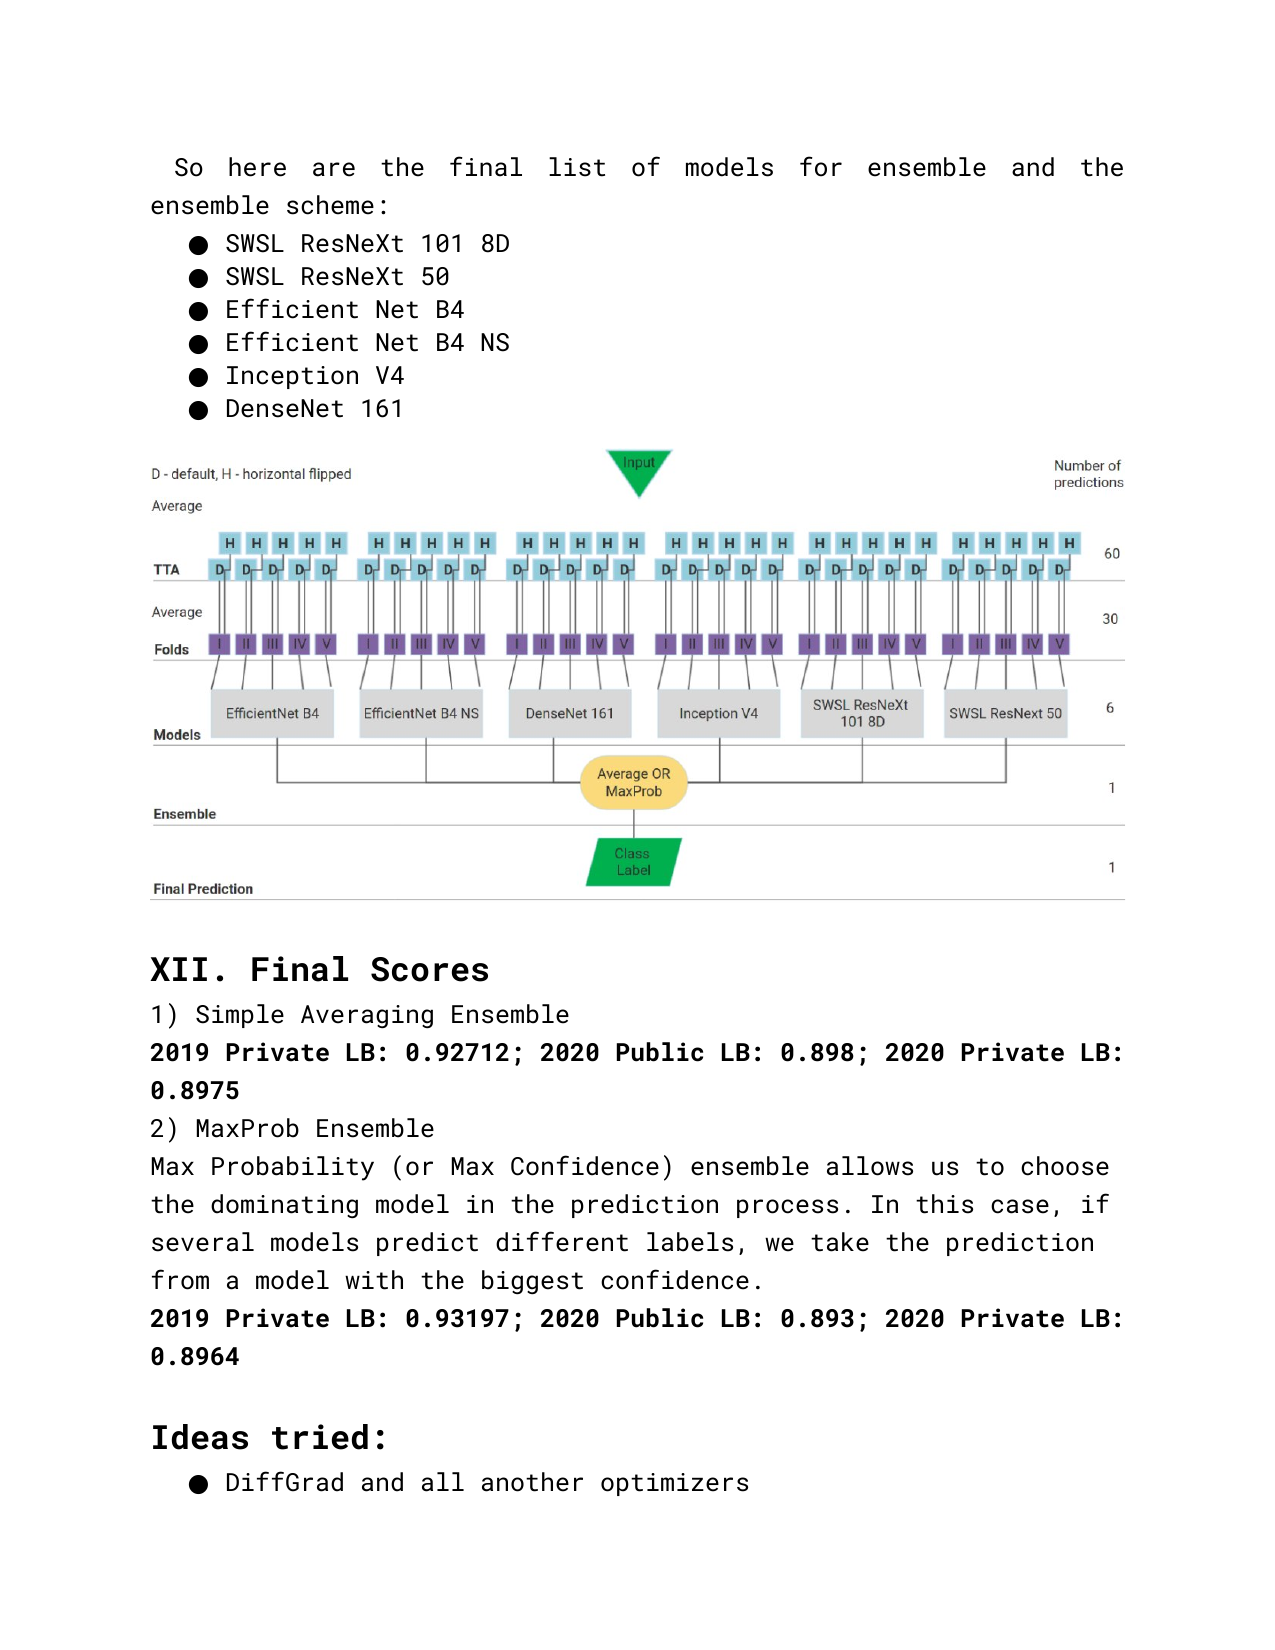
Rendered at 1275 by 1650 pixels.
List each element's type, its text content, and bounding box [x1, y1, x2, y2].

list Efficient Net B4 [187, 292, 1125, 325]
list SWSL ResNeXt 101 8D [187, 226, 1125, 259]
text XII. Final Scores [150, 947, 1125, 991]
list Inception V4 [187, 358, 1125, 391]
picture [150, 448, 1125, 906]
text Max Probability (or Max Confidence) ensemble allows us to choose the dominating model in the prediction process. In this case, if several models predict different labels, we take the prediction from a model with the biggest confidence. [150, 1149, 1125, 1296]
text So here are the final list of models for ensemble and the ensemble scheme: [150, 150, 1125, 221]
text 1) Simple Averaging Ensemble [150, 997, 1125, 1031]
list SWSL ResNeXt 50 [187, 259, 1125, 292]
text 2019 Private LB: 0.93197; 2020 Public LB: 0.893; 2020 Private LB: 0.8964 [150, 1301, 1125, 1372]
list DiffGrad and all another optimizers [187, 1465, 1125, 1498]
list DenseNet 161 [187, 391, 1125, 424]
list Efficient Net B4 NS [187, 325, 1125, 358]
text Ideas tried: [150, 1414, 1125, 1458]
text 2) MaxProb Ensemble [150, 1111, 1125, 1144]
text 2019 Private LB: 0.92712; 2020 Public LB: 0.898; 2020 Private LB: 0.8975 [150, 1035, 1125, 1106]
